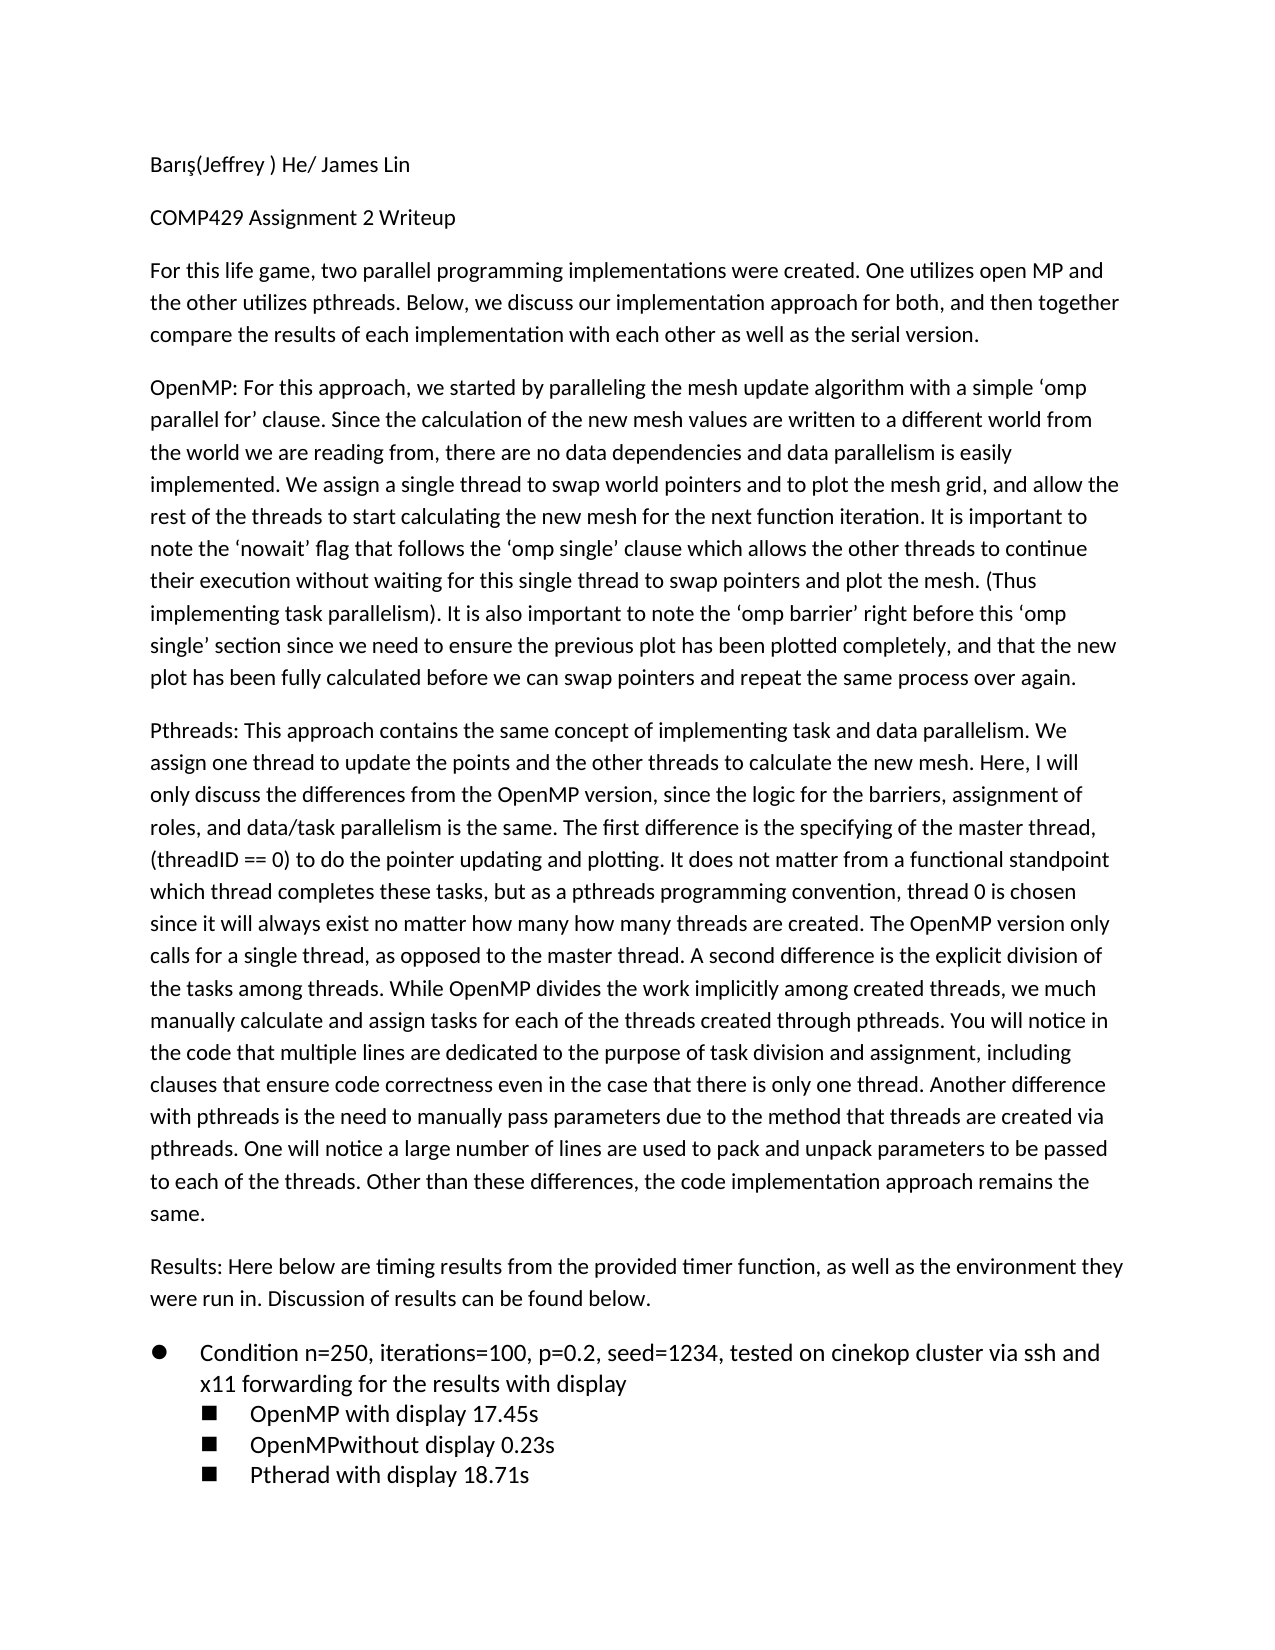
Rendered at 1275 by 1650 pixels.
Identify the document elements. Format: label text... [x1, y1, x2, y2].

text For this life game, two parallel programming implementations were created. One utilizes open MP and the other utilizes pthreads. Below, we discuss our implementation approach for both, and then together compare the results of each implementation with each other as well as the serial version. [150, 256, 1125, 348]
text COMP429 Assignment 2 Writeup [150, 203, 1125, 231]
text OpenMP: For this approach, we started by paralleling the mesh update algorithm with a simple ‘omp parallel for’ clause. Since the calculation of the new mesh values are written to a different world from the world we are reading from, there are no data dependencies and data parallelism is easily implemented. We assign a single thread to swap world pointers and to plot the mesh grid, and allow the rest of the threads to start calculating the new mesh for the next function iteration. It is important to note the ‘nowait’ flag that follows the ‘omp single’ clause which allows the other threads to continue their execution without waiting for this single thread to swap pointers and plot the mesh. (Thus implementing task parallelism). It is also important to note the ‘omp barrier’ right before this ‘omp single’ section since we need to ensure the previous plot has been plotted completely, and that the new plot has been fully calculated before we can swap pointers and repeat the same process over again. [150, 373, 1125, 691]
text Results: Here below are timing results from the provided timer function, as well as the environment they were run in. Discussion of results can be found below. [150, 1252, 1125, 1312]
list Ptherad with display 18.71s [200, 1459, 1125, 1490]
list OpenMP with display 17.45s [200, 1398, 1125, 1429]
text Barış(Jeffrey ) He/ James Lin [150, 150, 1125, 178]
list Condition n=250, iterations=100, p=0.2, seed=1234, tested on cinekop cluster via ssh and x11 forwarding for the results with display [150, 1337, 1125, 1398]
text Pthreads: This approach contains the same concept of implementing task and data parallelism. We assign one thread to update the points and the other threads to calculate the new mesh. Here, I will only discuss the differences from the OpenMP version, since the logic for the barriers, assignment of roles, and data/task parallelism is the same. The first difference is the specifying of the master thread, (threadID == 0) to do the pointer updating and plotting. It does not matter from a functional standpoint which thread completes these tasks, but as a pthreads programming convention, thread 0 is chosen since it will always exist no matter how many how many threads are created. The OpenMP version only calls for a single thread, as opposed to the master thread. A second difference is the explicit division of the tasks among threads. While OpenMP divides the work implicitly among created threads, we much manually calculate and assign tasks for each of the threads created through pthreads. You will notice in the code that multiple lines are dedicated to the purpose of task division and assignment, including clauses that ensure code correctness even in the case that there is only one thread. Another difference with pthreads is the need to manually pass parameters due to the method that threads are created via pthreads. One will notice a large number of lines are used to pack and unpack parameters to be passed to each of the threads. Other than these differences, the code implementation approach remains the same. [150, 716, 1125, 1227]
list OpenMPwithout display 0.23s [200, 1429, 1125, 1459]
